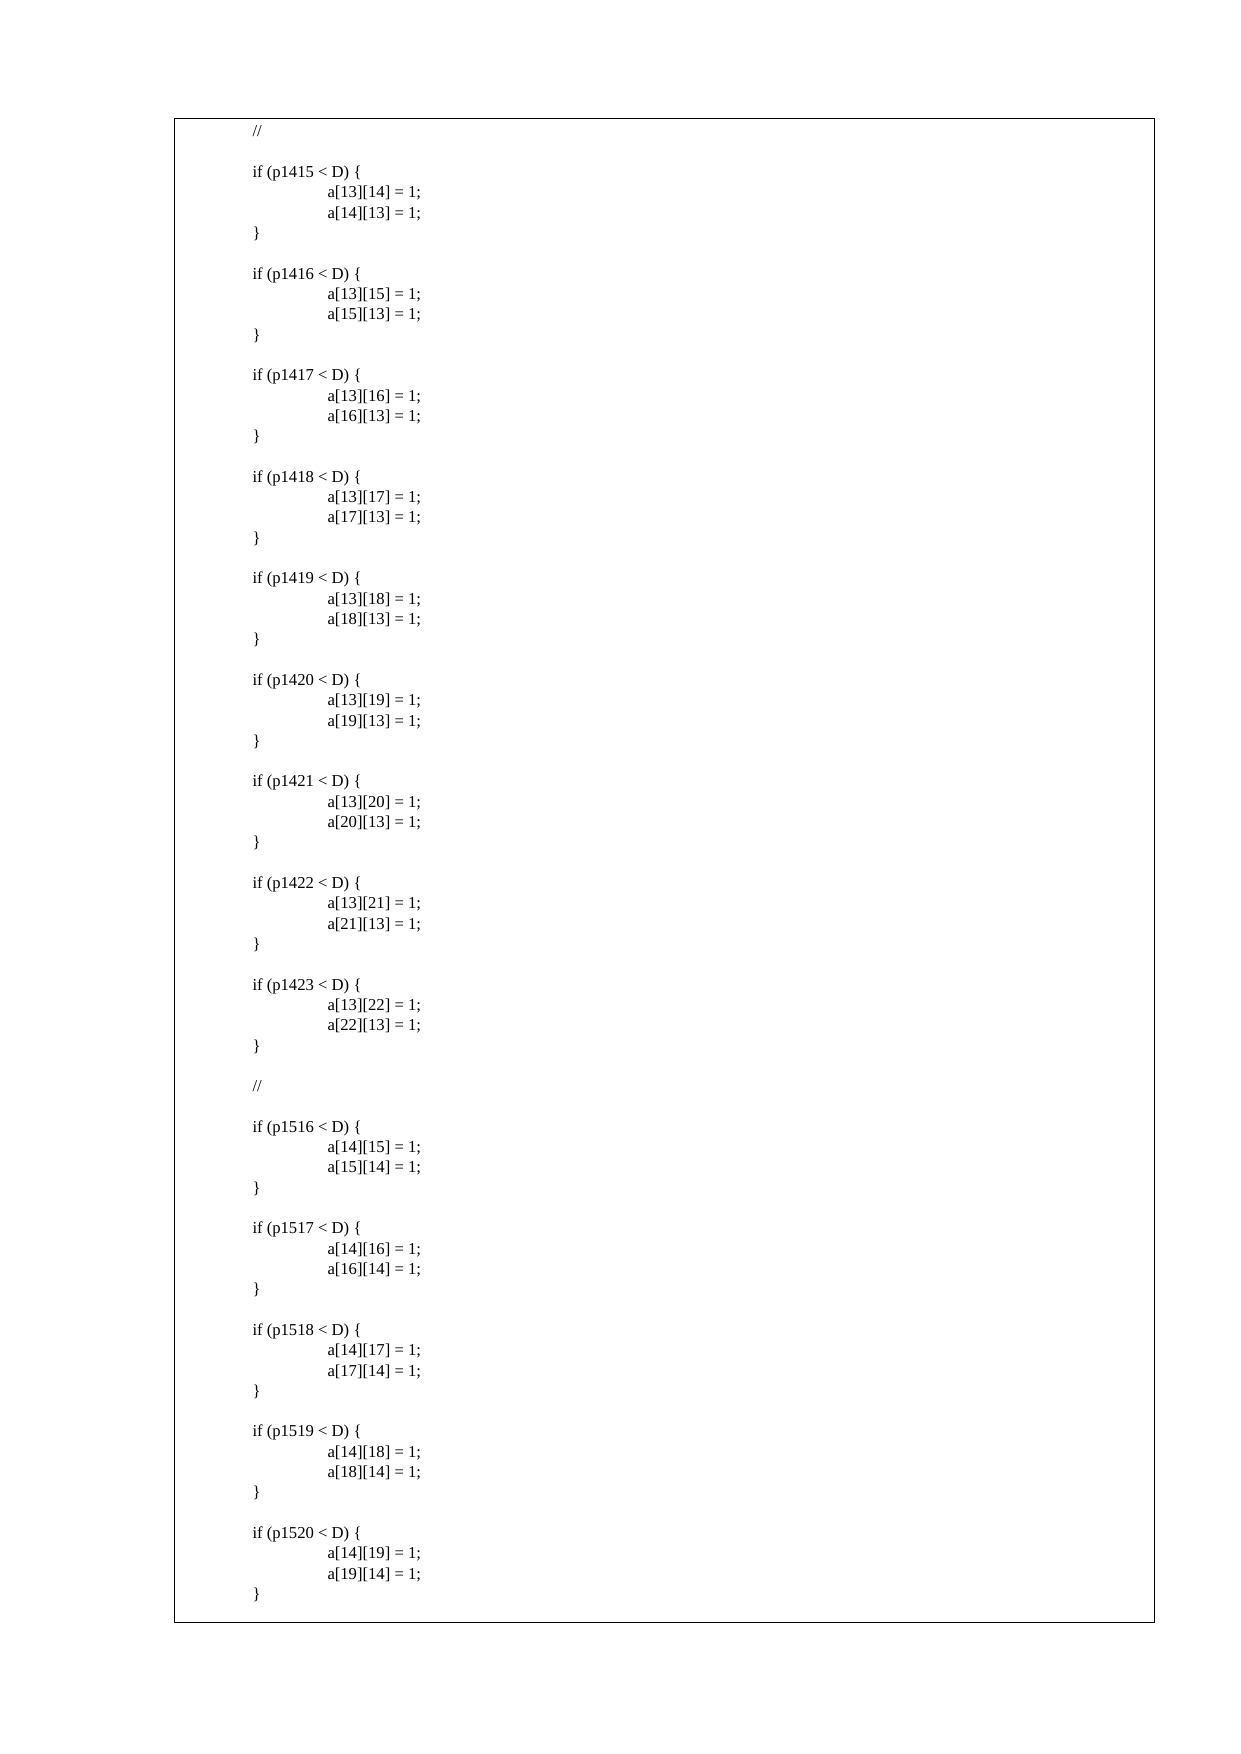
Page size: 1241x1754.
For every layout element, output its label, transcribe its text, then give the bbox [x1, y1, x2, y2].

text if (p1517 < D) { [175, 1215, 1154, 1235]
text } [175, 1581, 1154, 1603]
text // [175, 1073, 1154, 1095]
text a[16][13] = 1; [175, 402, 1154, 423]
text a[13][17] = 1; [175, 484, 1154, 504]
text a[15][14] = 1; [175, 1154, 1154, 1174]
text a[16][14] = 1; [175, 1256, 1154, 1276]
text a[13][16] = 1; [175, 382, 1154, 402]
text // [175, 119, 1154, 140]
text if (p1516 < D) { [175, 1113, 1154, 1134]
text } [175, 727, 1154, 750]
text if (p1418 < D) { [175, 463, 1154, 484]
text if (p1423 < D) { [175, 971, 1154, 992]
text a[13][20] = 1; [175, 788, 1154, 809]
text a[13][18] = 1; [175, 585, 1154, 606]
text } [175, 1377, 1154, 1400]
text if (p1417 < D) { [175, 362, 1154, 382]
text if (p1421 < D) { [175, 768, 1154, 788]
text if (p1519 < D) { [175, 1418, 1154, 1438]
text } [175, 1032, 1154, 1054]
text a[20][13] = 1; [175, 809, 1154, 829]
text if (p1416 < D) { [175, 260, 1154, 281]
text a[17][14] = 1; [175, 1357, 1154, 1377]
text a[19][14] = 1; [175, 1560, 1154, 1581]
text a[14][17] = 1; [175, 1337, 1154, 1357]
text a[14][13] = 1; [175, 199, 1154, 220]
text a[14][16] = 1; [175, 1235, 1154, 1256]
text a[18][14] = 1; [175, 1459, 1154, 1479]
text if (p1415 < D) { [175, 159, 1154, 179]
text if (p1520 < D) { [175, 1520, 1154, 1540]
text a[21][13] = 1; [175, 910, 1154, 931]
text a[14][19] = 1; [175, 1540, 1154, 1560]
text a[14][18] = 1; [175, 1438, 1154, 1459]
text a[14][15] = 1; [175, 1134, 1154, 1154]
text if (p1518 < D) { [175, 1317, 1154, 1337]
text } [175, 423, 1154, 445]
text } [175, 1479, 1154, 1501]
text } [175, 220, 1154, 242]
text } [175, 931, 1154, 953]
text if (p1419 < D) { [175, 565, 1154, 585]
text a[15][13] = 1; [175, 301, 1154, 321]
text a[13][22] = 1; [175, 992, 1154, 1012]
text a[13][19] = 1; [175, 687, 1154, 707]
text a[13][15] = 1; [175, 281, 1154, 301]
text } [175, 829, 1154, 851]
text if (p1420 < D) { [175, 667, 1154, 687]
text a[13][14] = 1; [175, 179, 1154, 199]
text a[13][21] = 1; [175, 890, 1154, 910]
text if (p1422 < D) { [175, 870, 1154, 890]
text a[18][13] = 1; [175, 606, 1154, 626]
text } [175, 1174, 1154, 1197]
text a[17][13] = 1; [175, 504, 1154, 524]
text a[19][13] = 1; [175, 707, 1154, 727]
text } [175, 1276, 1154, 1298]
text } [175, 524, 1154, 547]
text a[22][13] = 1; [175, 1012, 1154, 1032]
text } [175, 626, 1154, 648]
text } [175, 321, 1154, 343]
